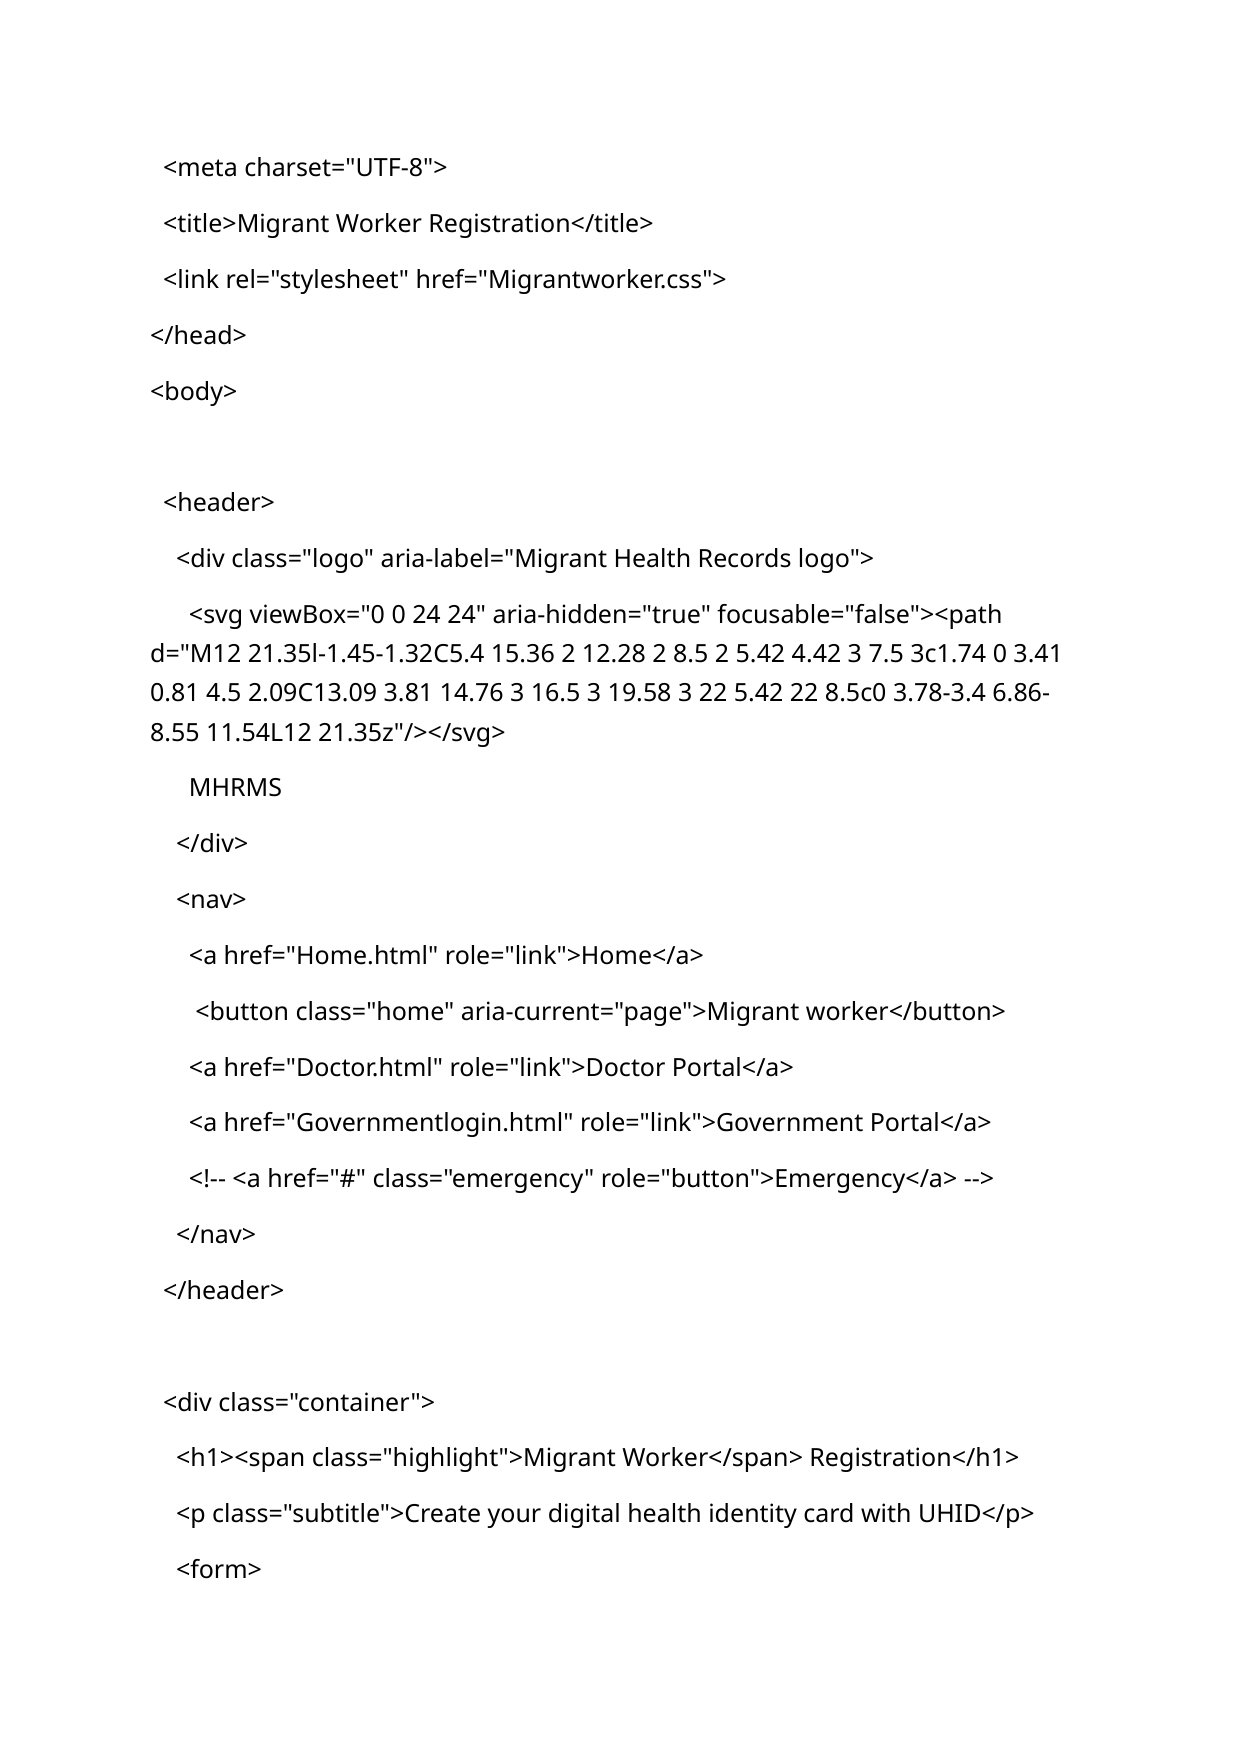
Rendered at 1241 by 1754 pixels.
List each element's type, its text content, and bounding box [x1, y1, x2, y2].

text <header> [150, 485, 1090, 519]
text <div class="logo" aria-label="Migrant Health Records logo"> [150, 541, 1090, 575]
text MHRMS [150, 770, 1090, 804]
text <!-- <a href="#" class="emergency" role="button">Emergency</a> --> [150, 1161, 1090, 1195]
text <button class="home" aria-current="page">Migrant worker</button> [150, 993, 1090, 1027]
text <title>Migrant Worker Registration</title> [150, 206, 1090, 240]
text </head> [150, 317, 1090, 352]
text <a href="Doctor.html" role="link">Doctor Portal</a> [150, 1049, 1090, 1083]
text <div class="container"> [150, 1384, 1090, 1418]
text <meta charset="UTF-8"> [150, 150, 1090, 184]
text </div> [150, 826, 1090, 860]
text <form> [150, 1552, 1090, 1586]
text <link rel="stylesheet" href="Migrantworker.css"> [150, 262, 1090, 296]
text <a href="Governmentlogin.html" role="link">Government Portal</a> [150, 1105, 1090, 1139]
text <svg viewBox="0 0 24 24" aria-hidden="true" focusable="false"><path d="M12 21.35l-1.45-1.32C5.4 15.36 2 12.28 2 8.5 2 5.42 4.42 3 7.5 3c1.74 0 3.41 0.81 4.5 2.09C13.09 3.81 14.76 3 16.5 3 19.58 3 22 5.42 22 8.5c0 3.78-3.4 6.86-8.55 11.54L12 21.35z"/></svg> [150, 597, 1090, 748]
text <a href="Home.html" role="link">Home</a> [150, 937, 1090, 972]
text <body> [150, 373, 1090, 407]
text <p class="subtitle">Create your digital health identity card with UHID</p> [150, 1496, 1090, 1530]
text </nav> [150, 1217, 1090, 1251]
text <nav> [150, 882, 1090, 916]
text <h1><span class="highlight">Migrant Worker</span> Registration</h1> [150, 1440, 1090, 1474]
text </header> [150, 1272, 1090, 1307]
